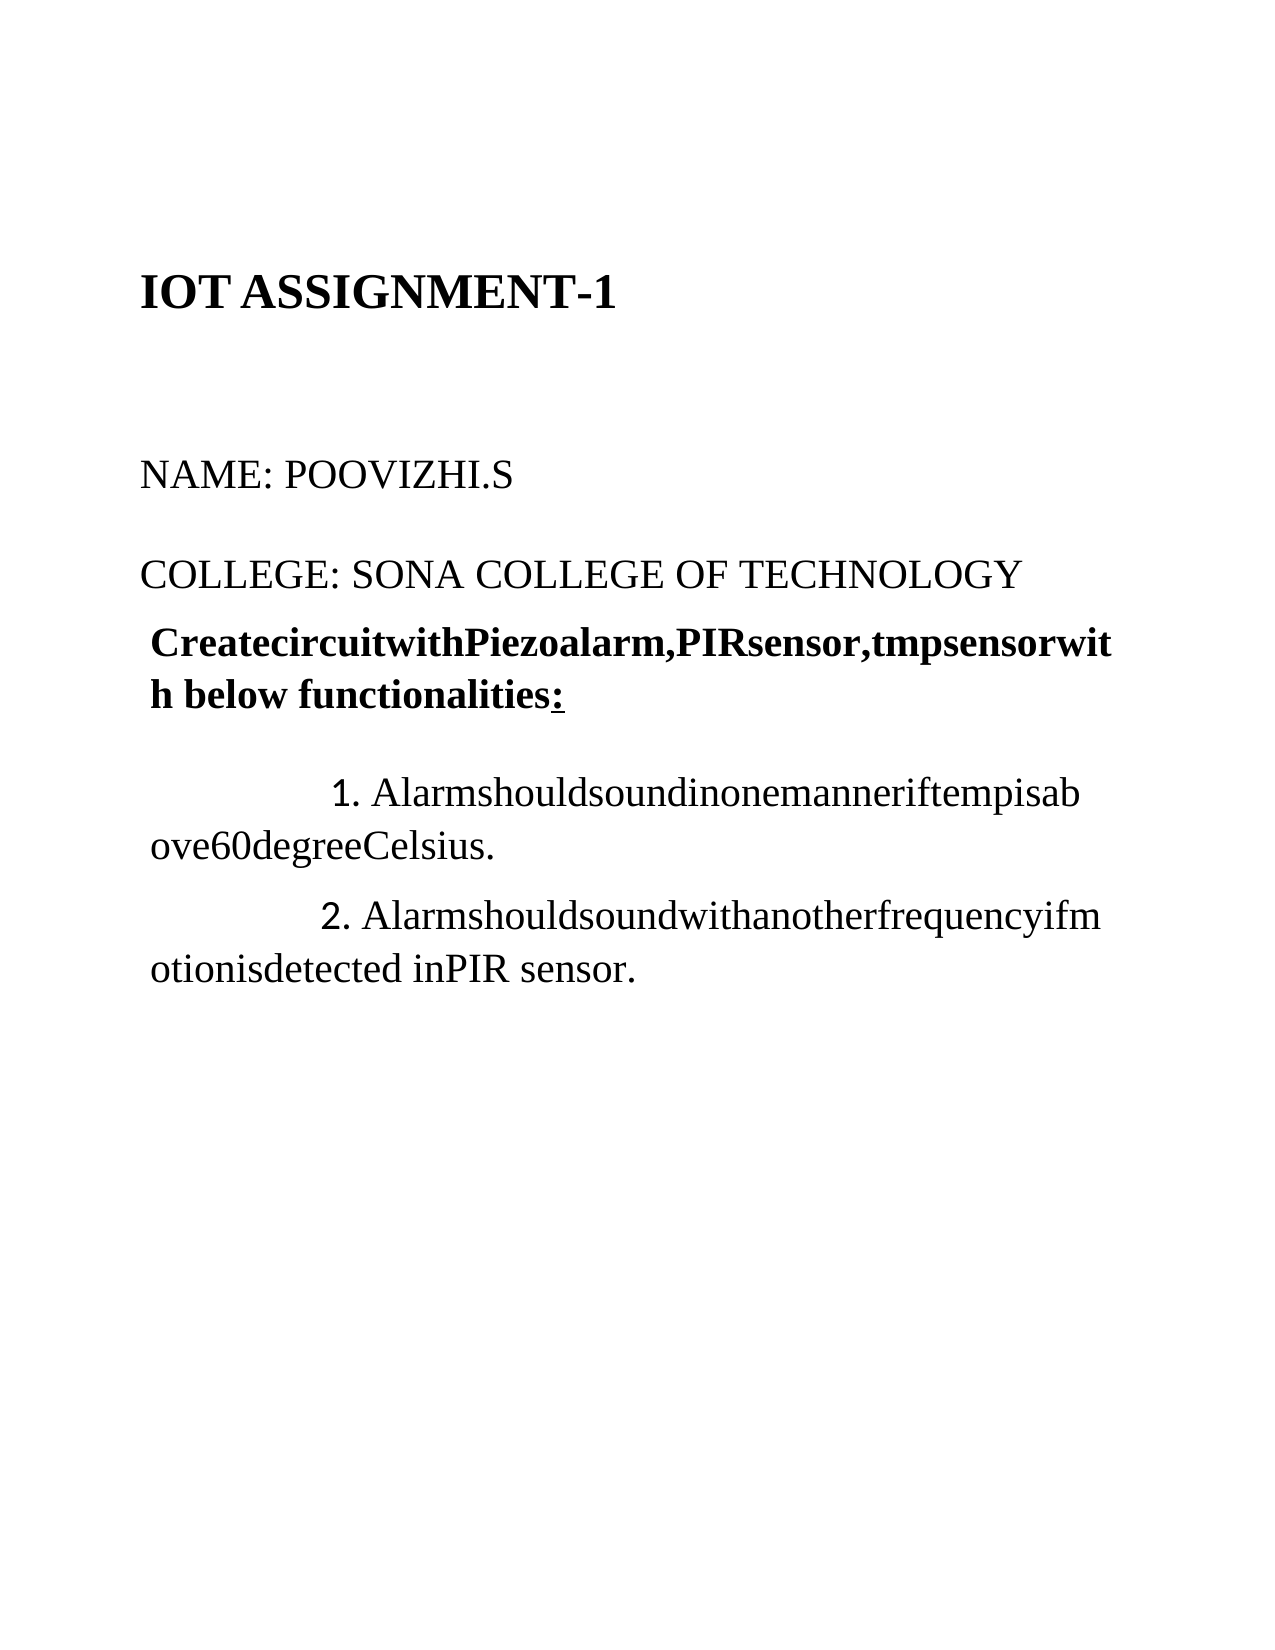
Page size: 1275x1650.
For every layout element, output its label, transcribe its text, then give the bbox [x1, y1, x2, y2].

text COLLEGE: SONA COLLEGE OF TECHNOLOGY [139, 517, 1135, 597]
subtitle IOT ASSIGNMENT-1 [139, 211, 1135, 319]
list Alarmshouldsoundwithanotherfrequencyifmotionisdetected inPIR sensor. [150, 889, 1107, 991]
text CreatecircuitwithPiezoalarm,PIRsensor,tmpsensorwith below functionalities: [150, 617, 1135, 717]
list Alarmshouldsoundinonemanneriftempisabove60degreeCelsius. [150, 766, 1095, 868]
text NAME: POOVIZHI.S [139, 417, 1135, 497]
